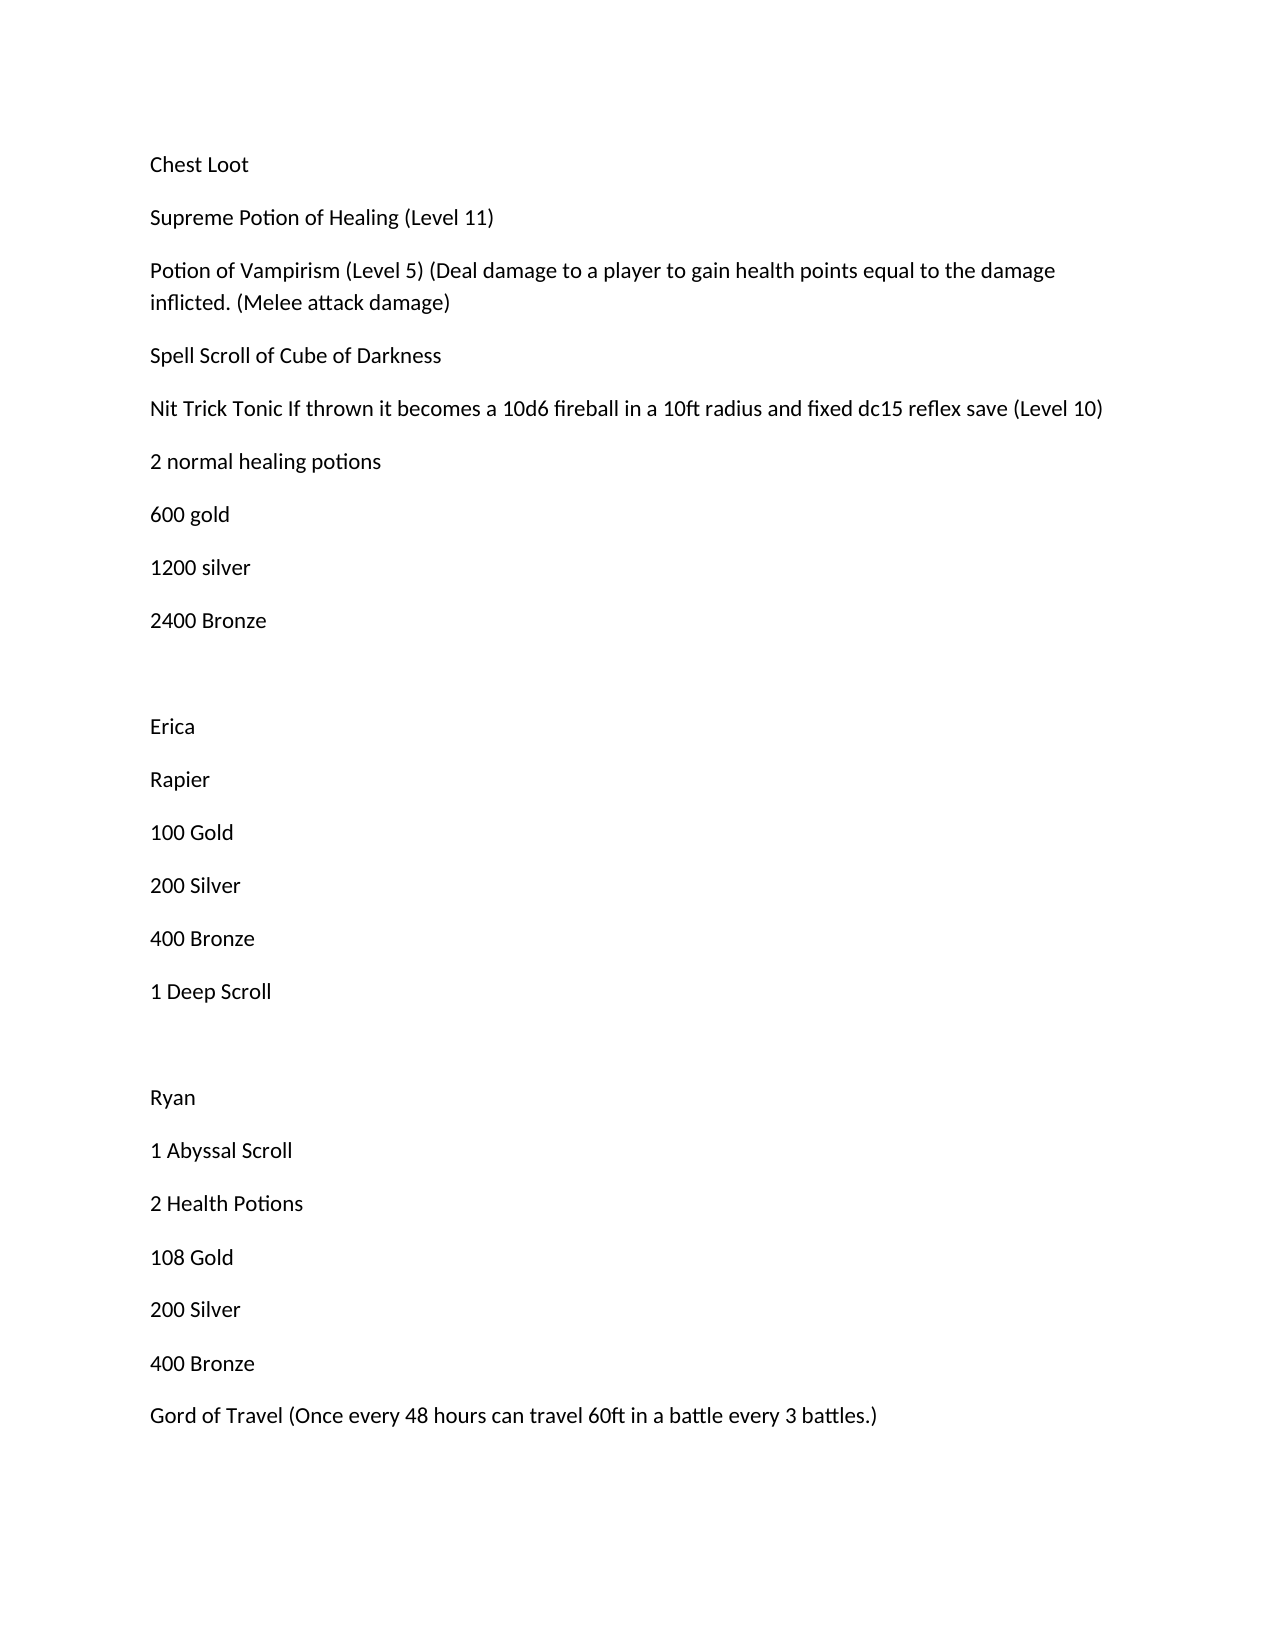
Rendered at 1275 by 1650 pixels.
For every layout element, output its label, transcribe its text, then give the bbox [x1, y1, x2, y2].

text Chest Loot [150, 150, 1125, 178]
text 200 Silver [150, 1296, 1125, 1324]
text 200 Silver [150, 871, 1125, 899]
text Erica [150, 712, 1125, 740]
text 400 Bronze [150, 924, 1125, 952]
text Nit Trick Tonic If thrown it becomes a 10d6 fireball in a 10ft radius and fixed dc15 reflex save (Level 10) [150, 394, 1125, 422]
text 600 gold [150, 500, 1125, 528]
text 100 Gold [150, 818, 1125, 846]
text 108 Gold [150, 1243, 1125, 1271]
text 1 Deep Scroll [150, 977, 1125, 1006]
text Spell Scroll of Cube of Darkness [150, 341, 1125, 369]
text Ryan [150, 1083, 1125, 1112]
text Gord of Travel (Once every 48 hours can travel 60ft in a battle every 3 battles.) [150, 1402, 1125, 1430]
text Rapier [150, 765, 1125, 793]
text 2 normal healing potions [150, 447, 1125, 475]
text 2400 Bronze [150, 606, 1125, 634]
text 1 Abyssal Scroll [150, 1137, 1125, 1164]
text 400 Bronze [150, 1349, 1125, 1377]
text 1200 silver [150, 553, 1125, 581]
text Potion of Vampirism (Level 5) (Deal damage to a player to gain health points equal to the damage inflicted. (Melee attack damage) [150, 256, 1125, 316]
text Supreme Potion of Healing (Level 11) [150, 203, 1125, 231]
text 2 Health Potions [150, 1189, 1125, 1218]
